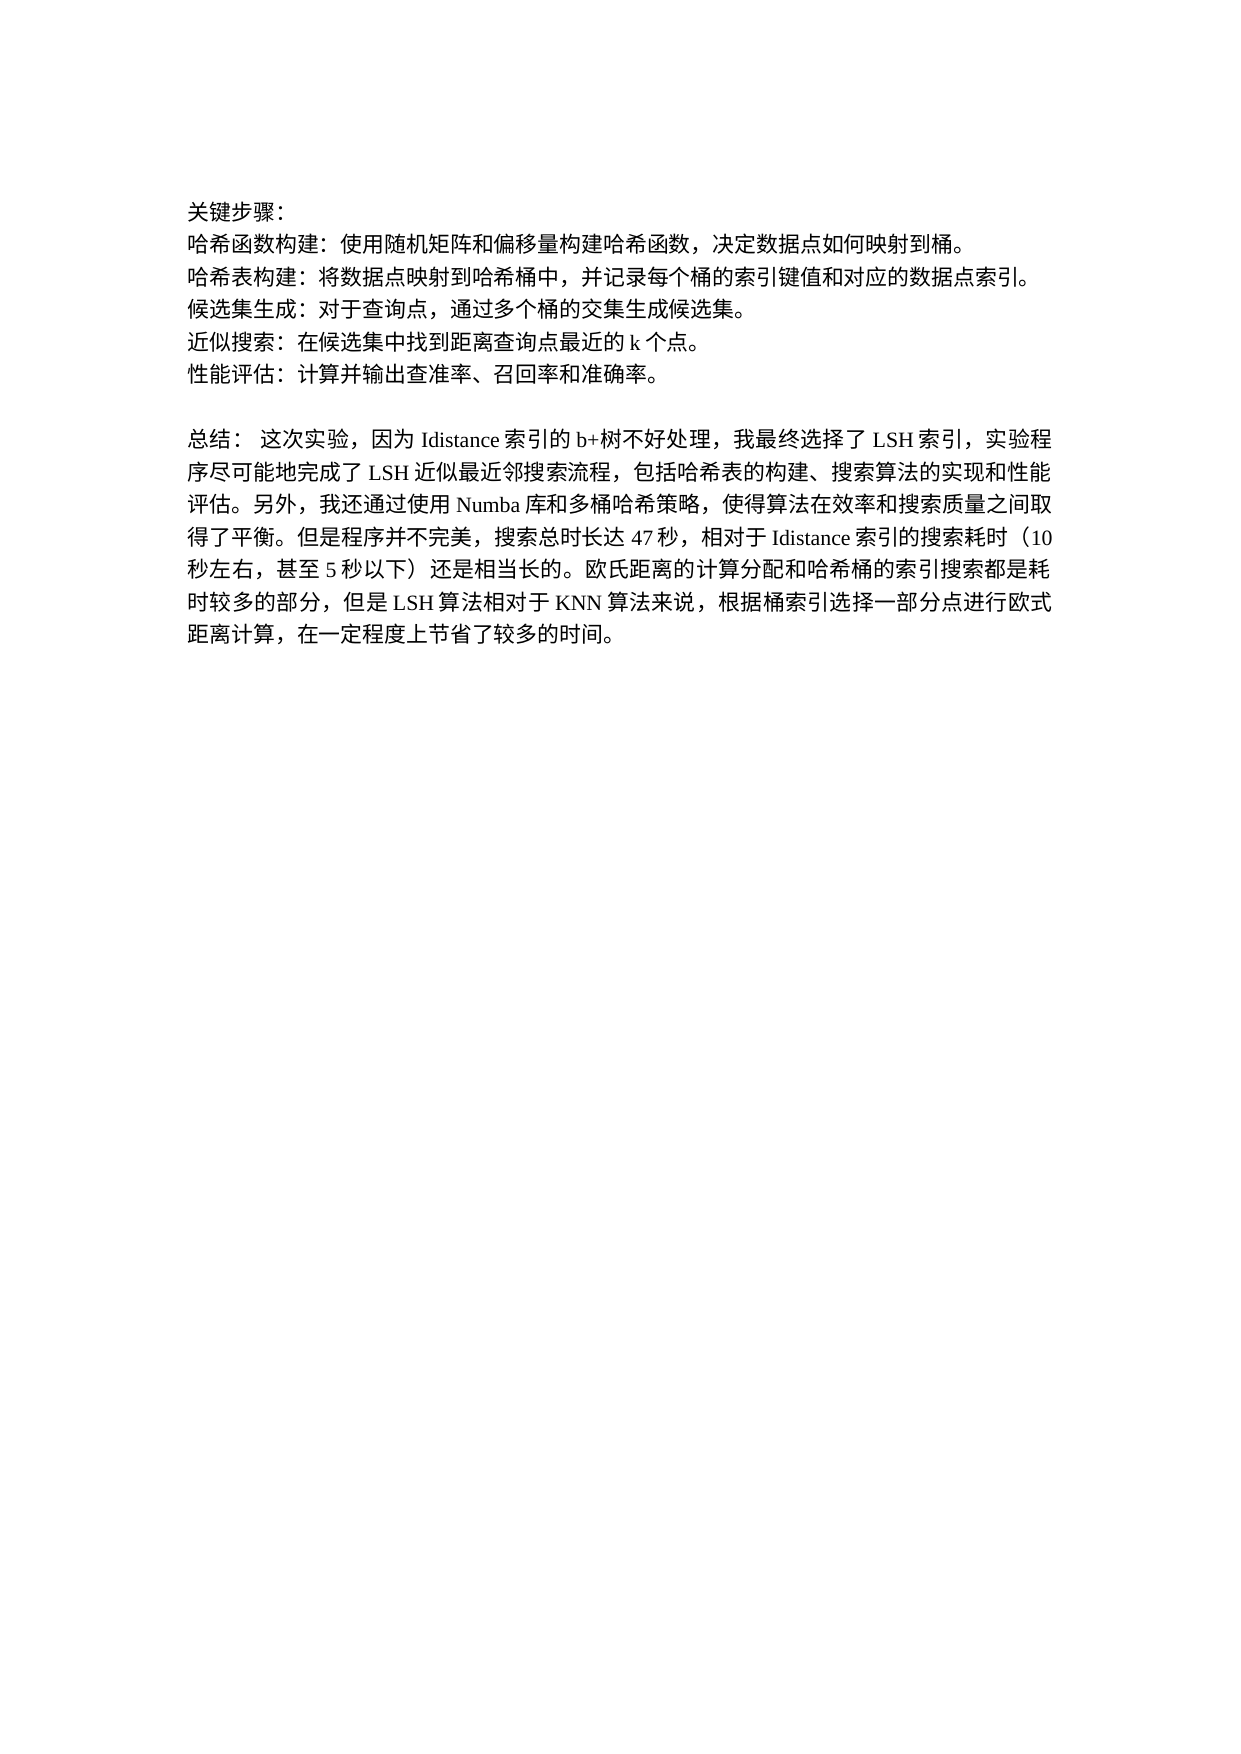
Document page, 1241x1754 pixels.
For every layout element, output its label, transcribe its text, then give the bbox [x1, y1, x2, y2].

text 近似搜索：在候选集中找到距离查询点最近的k个点。 [187, 324, 1053, 357]
text 性能评估：计算并输出查准率、召回率和准确率。 [187, 357, 1053, 389]
text 候选集生成：对于查询点，通过多个桶的交集生成候选集。 [187, 292, 1053, 324]
text 总结： 这次实验，因为Idistance索引的b+树不好处理，我最终选择了LSH索引，实验程序尽可能地完成了LSH近似最近邻搜索流程，包括哈希表的构建、搜索算法的实现和性能评估。另外，我还通过使用Numba库和多桶哈希策略，使得算法在效率和搜索质量之间取得了平衡。但是程序并不完美，搜索总时长达47秒，相对于Idistance索引的搜索耗时（10秒左右，甚至5秒以下）还是相当长的。欧氏距离的计算分配和哈希桶的索引搜索都是耗时较多的部分，但是LSH算法相对于KNN算法来说，根据桶索引选择一部分点进行欧式距离计算，在一定程度上节省了较多的时间。 [187, 422, 1053, 649]
text 关键步骤： [187, 194, 1053, 227]
text 哈希函数构建：使用随机矩阵和偏移量构建哈希函数，决定数据点如何映射到桶。 [187, 227, 1053, 259]
text 哈希表构建：将数据点映射到哈希桶中，并记录每个桶的索引键值和对应的数据点索引。 [187, 259, 1053, 292]
